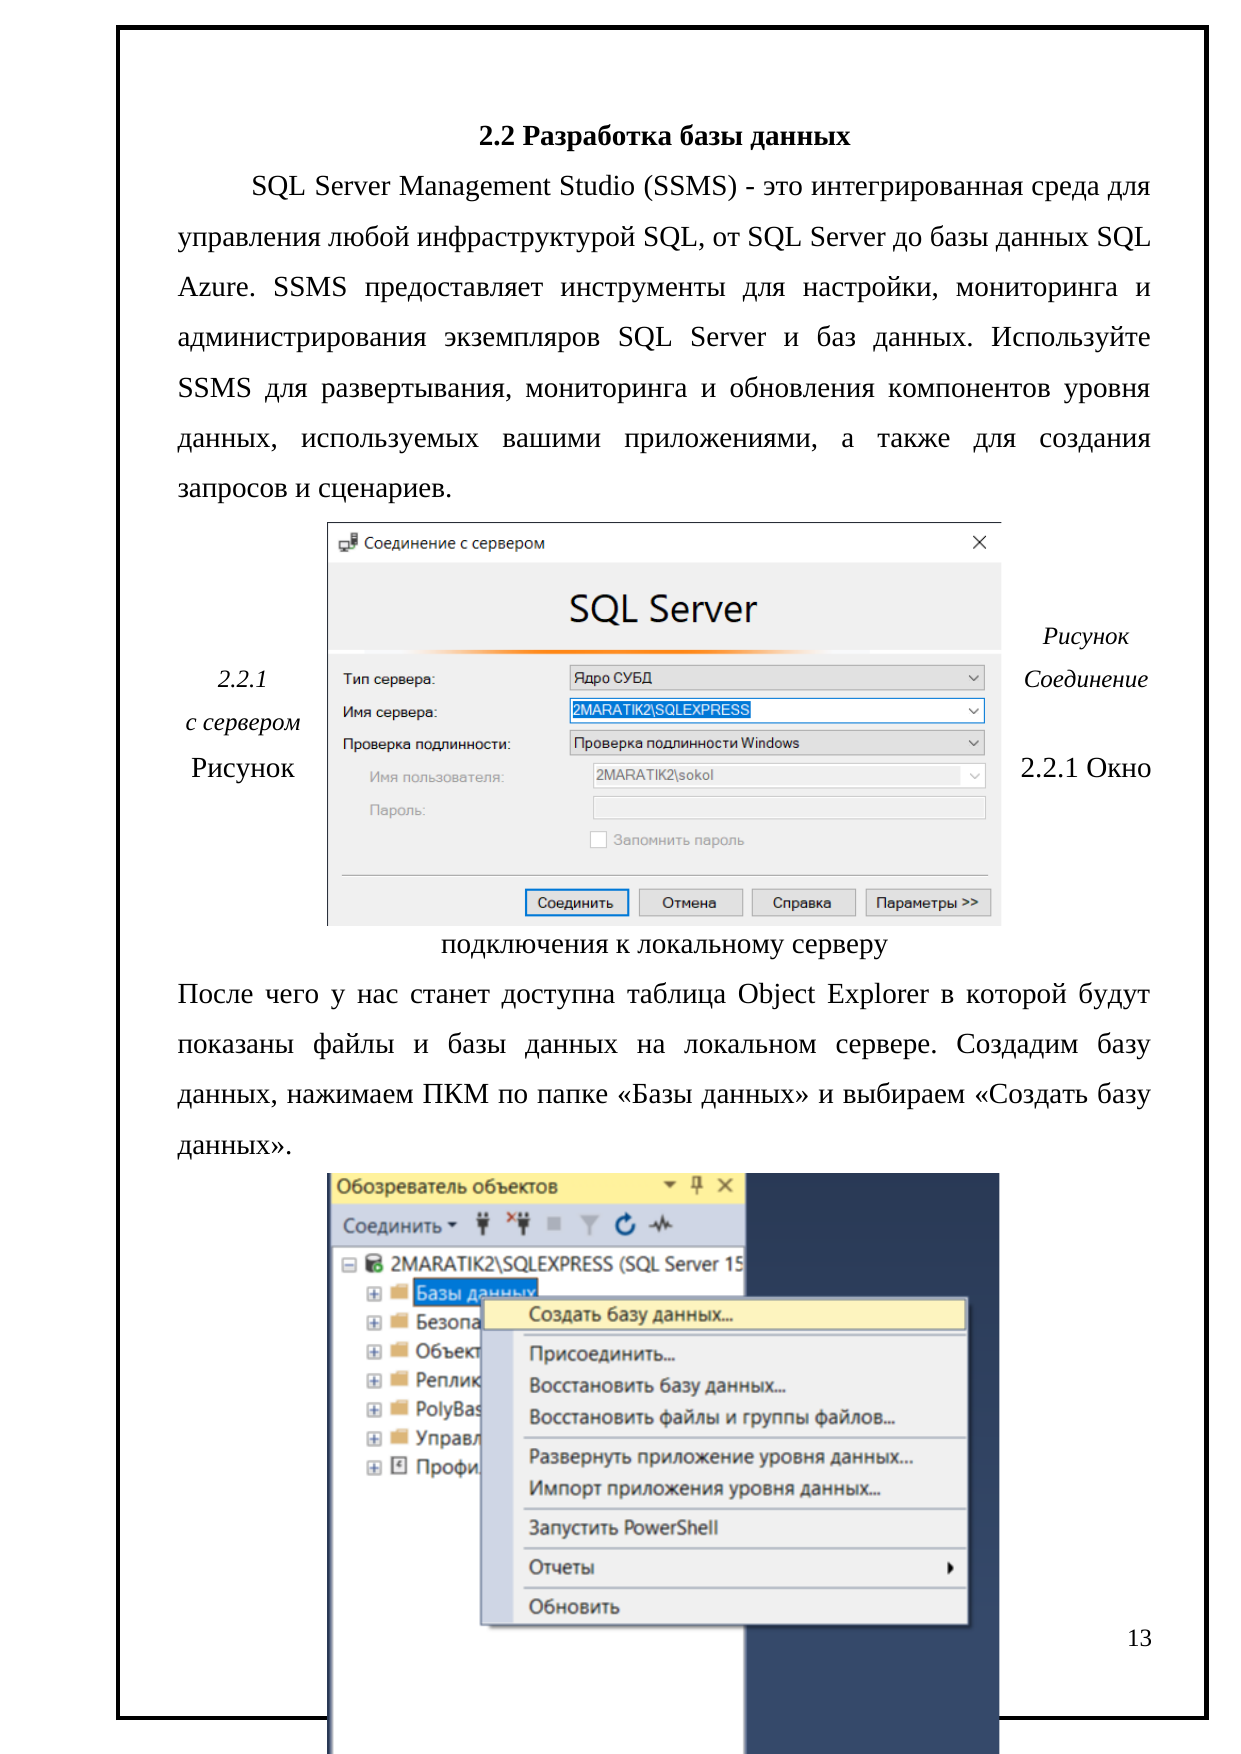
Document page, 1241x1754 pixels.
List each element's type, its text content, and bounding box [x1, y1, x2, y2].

list SQL Server Management Studio (SSMS) - это интегрированная среда для управления любой инфраструктурой SQL, от SQL Server до базы данных SQL Azure. SSMS предоставляет инструменты для настройки, мониторинга и администрирования экземпляров SQL Server и баз данных. Используйте SSMS для развертывания, мониторинга и обновления компонентов уровня данных, используемых вашими приложениями, а также для создания запросов и сценариев. [177, 168, 1152, 504]
text Рисунок 2.2.1 Соединение с сервером [177, 621, 327, 736]
picture [327, 522, 1002, 926]
text После чего у нас станет доступна таблица Object Explorer в которой будут показаны файлы и базы данных на локальном сервере. Создадим базу данных, нажимаем ПКМ по папке «Базы данных» и выбираем «Создать базу данных». [177, 976, 1152, 1161]
subtitle 2.2 Разработка базы данных [177, 118, 1152, 152]
picture [327, 1173, 1000, 1754]
text Рисунок 2.2.1 Окно подключения к локальному серверу [177, 751, 1152, 959]
text Рисунок 2.2.1 Соединение с сервером [1002, 621, 1152, 736]
